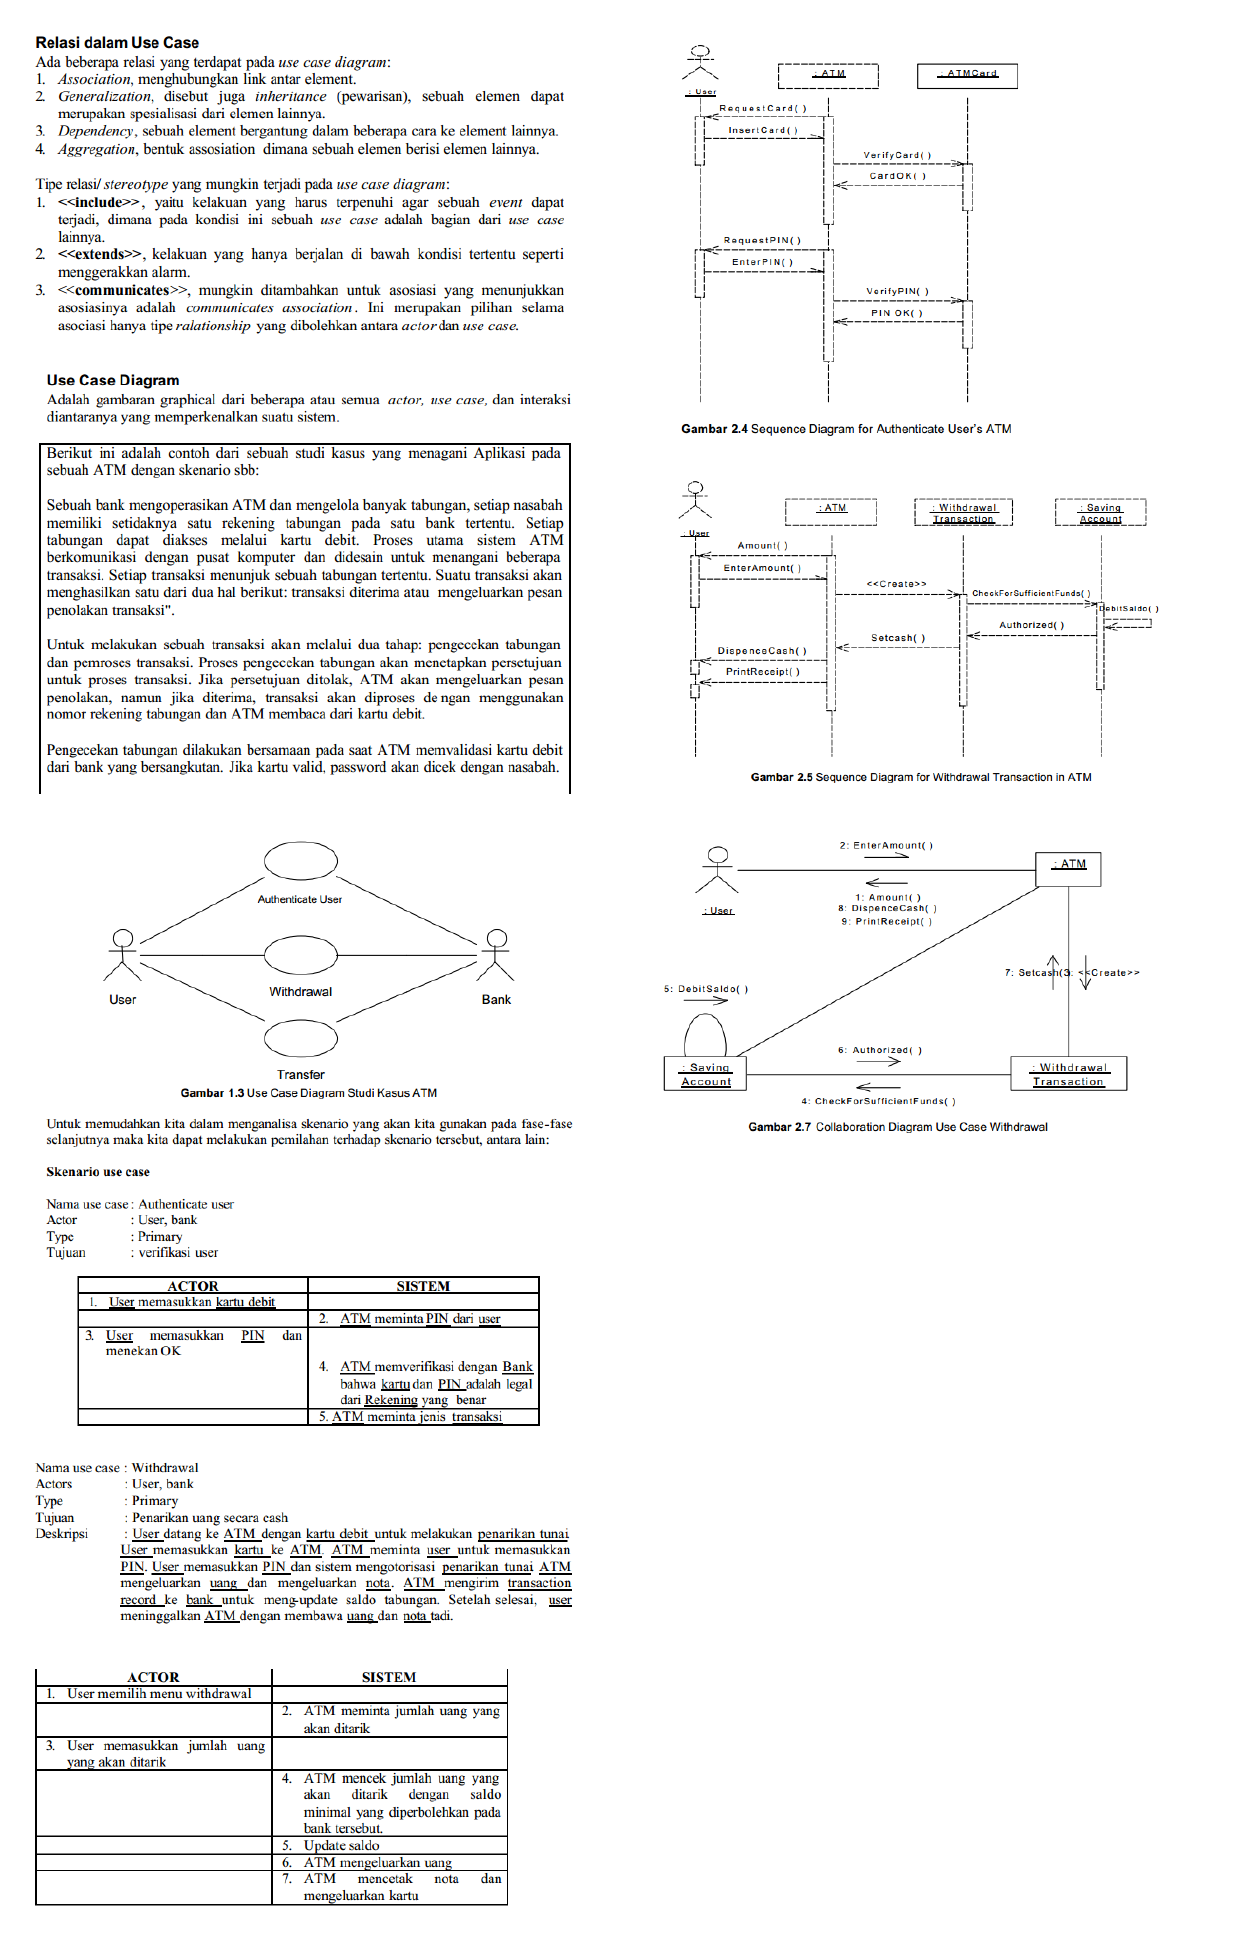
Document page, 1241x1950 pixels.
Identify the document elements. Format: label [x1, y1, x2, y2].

picture [29, 29, 584, 349]
picture [29, 1455, 584, 1635]
picture [29, 1653, 516, 1914]
picture [29, 367, 584, 811]
picture [657, 825, 1158, 1137]
picture [29, 829, 584, 1437]
picture [657, 467, 1171, 807]
picture [657, 29, 1049, 449]
